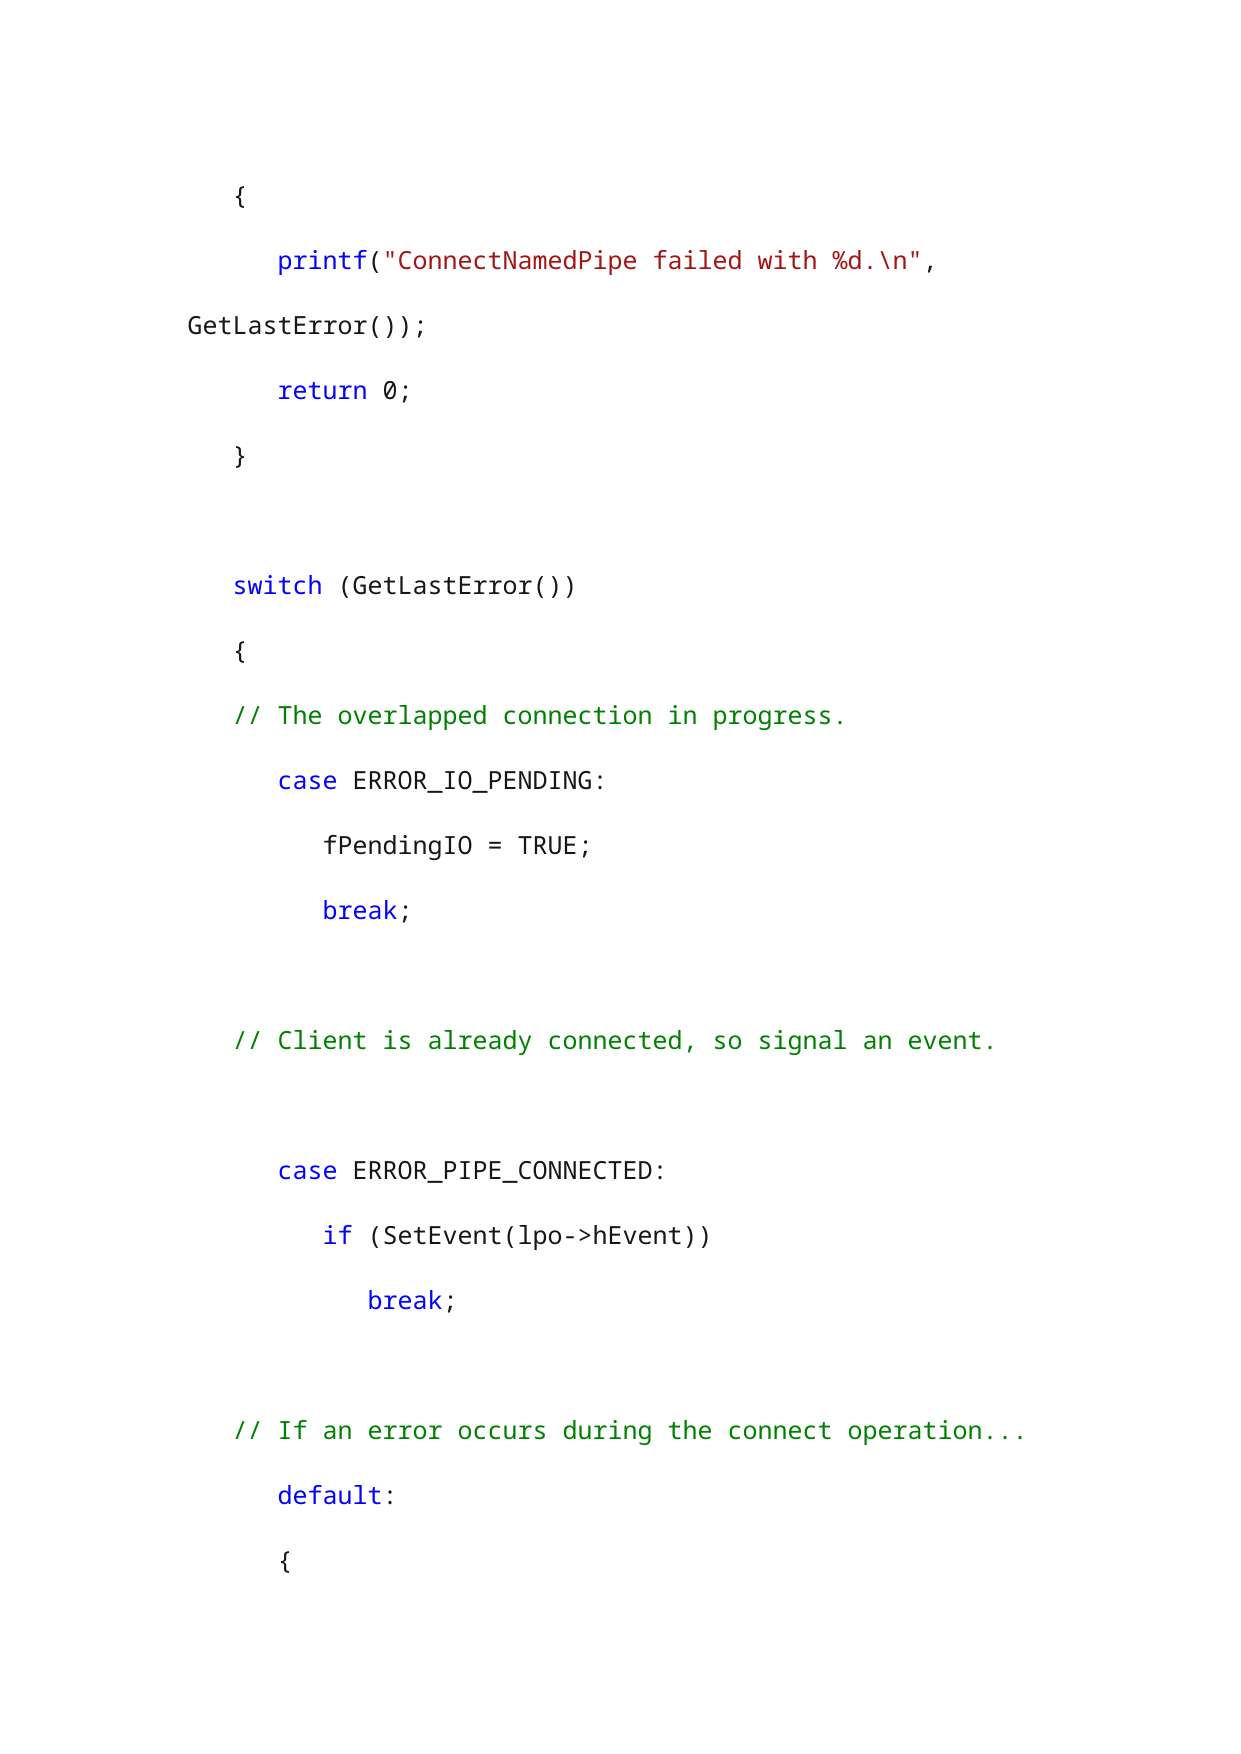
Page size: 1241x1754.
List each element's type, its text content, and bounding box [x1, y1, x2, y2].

text return 0; [187, 357, 1053, 422]
text if (SetEvent(lpo->hEvent)) [187, 1202, 1053, 1267]
text case ERROR_IO_PENDING: [187, 747, 1053, 812]
text // If an error occurs during the connect operation... [187, 1397, 1053, 1462]
text break; [187, 1267, 1053, 1332]
text break; [187, 877, 1053, 942]
text { [187, 1527, 1053, 1592]
text switch (GetLastError()) [187, 552, 1053, 617]
text { [187, 162, 1053, 227]
text // The overlapped connection in progress. [187, 682, 1053, 747]
text default: [187, 1462, 1053, 1527]
text fPendingIO = TRUE; [187, 812, 1053, 877]
text { [187, 617, 1053, 682]
text case ERROR_PIPE_CONNECTED: [187, 1137, 1053, 1202]
text printf("ConnectNamedPipe failed with %d.\n", GetLastError()); [187, 227, 1053, 357]
text // Client is already connected, so signal an event. [187, 1007, 1053, 1072]
text } [187, 422, 1053, 487]
